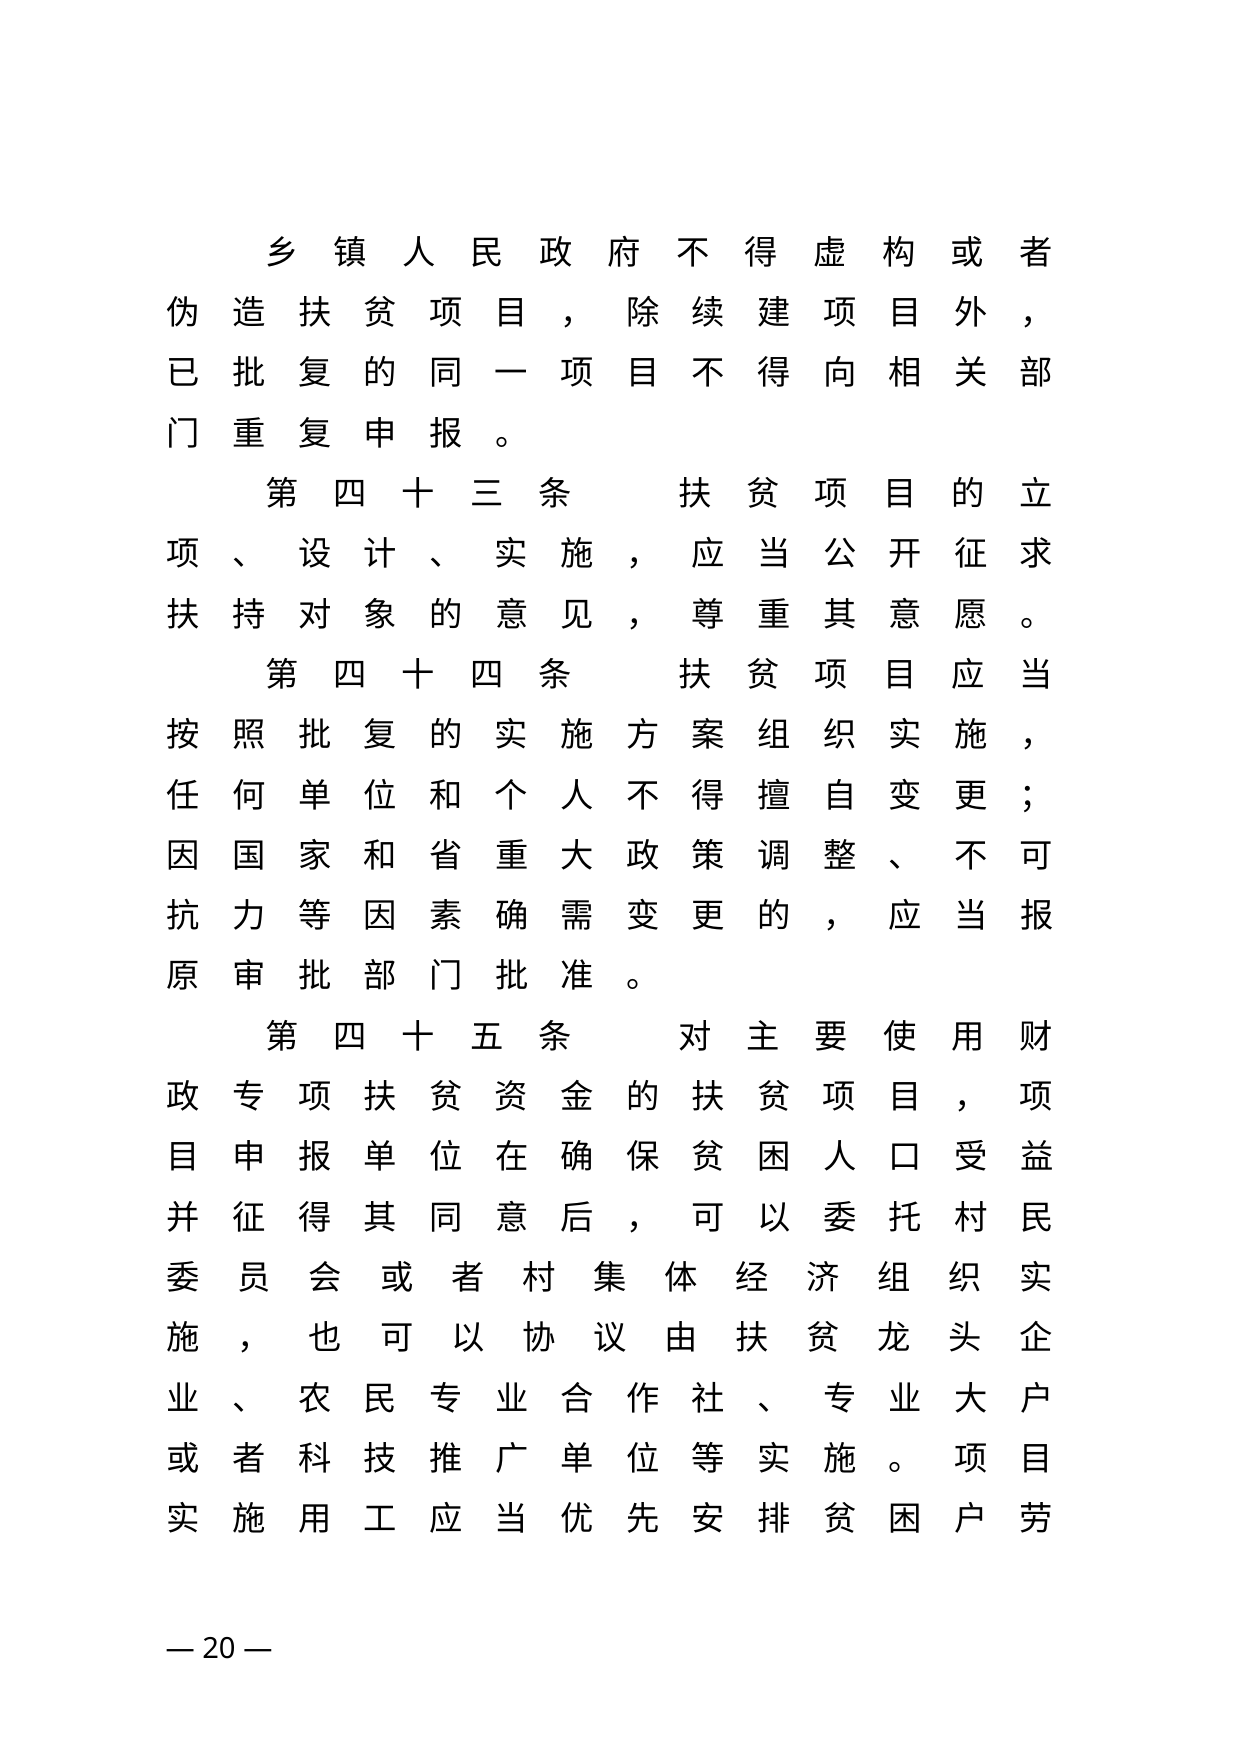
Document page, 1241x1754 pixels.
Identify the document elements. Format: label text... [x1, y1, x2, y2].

text 第四十四条 扶贫项目应当按照批复的实施方案组织实施，任何单位和个人不得擅自变更；因国家和省重大政策调整、不可抗力等因素确需变更的，应当报原审批部门批准。 [167, 642, 1085, 1003]
text 乡镇人民政府不得虚构或者伪造扶贫项目，除续建项目外，已批复的同一项目不得向相关部门重复申报。 [167, 219, 1085, 461]
text 第四十三条 扶贫项目的立项、设计、实施，应当公开征求扶持对象的意见，尊重其意愿。 [167, 461, 1085, 642]
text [167, 1003, 1085, 1546]
